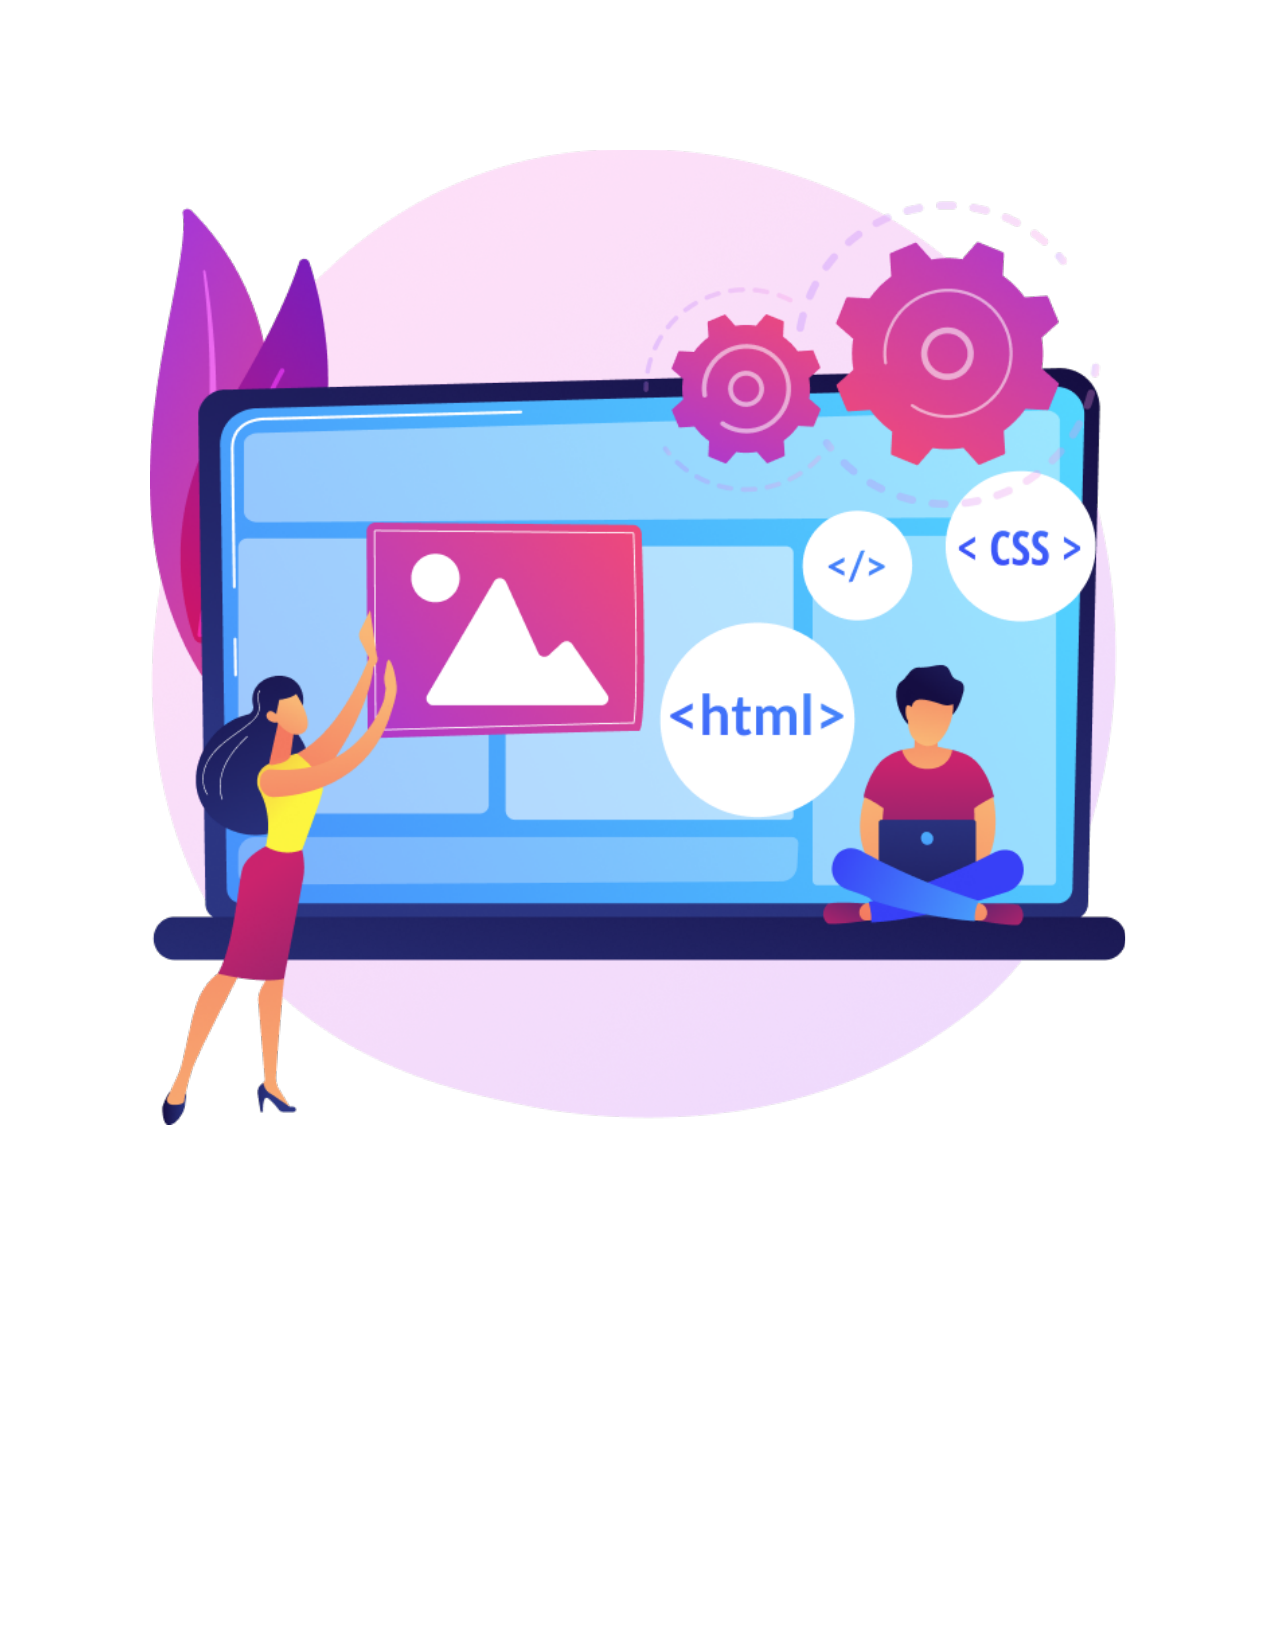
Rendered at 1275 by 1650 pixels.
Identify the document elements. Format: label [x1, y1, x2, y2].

picture [150, 150, 1125, 1125]
